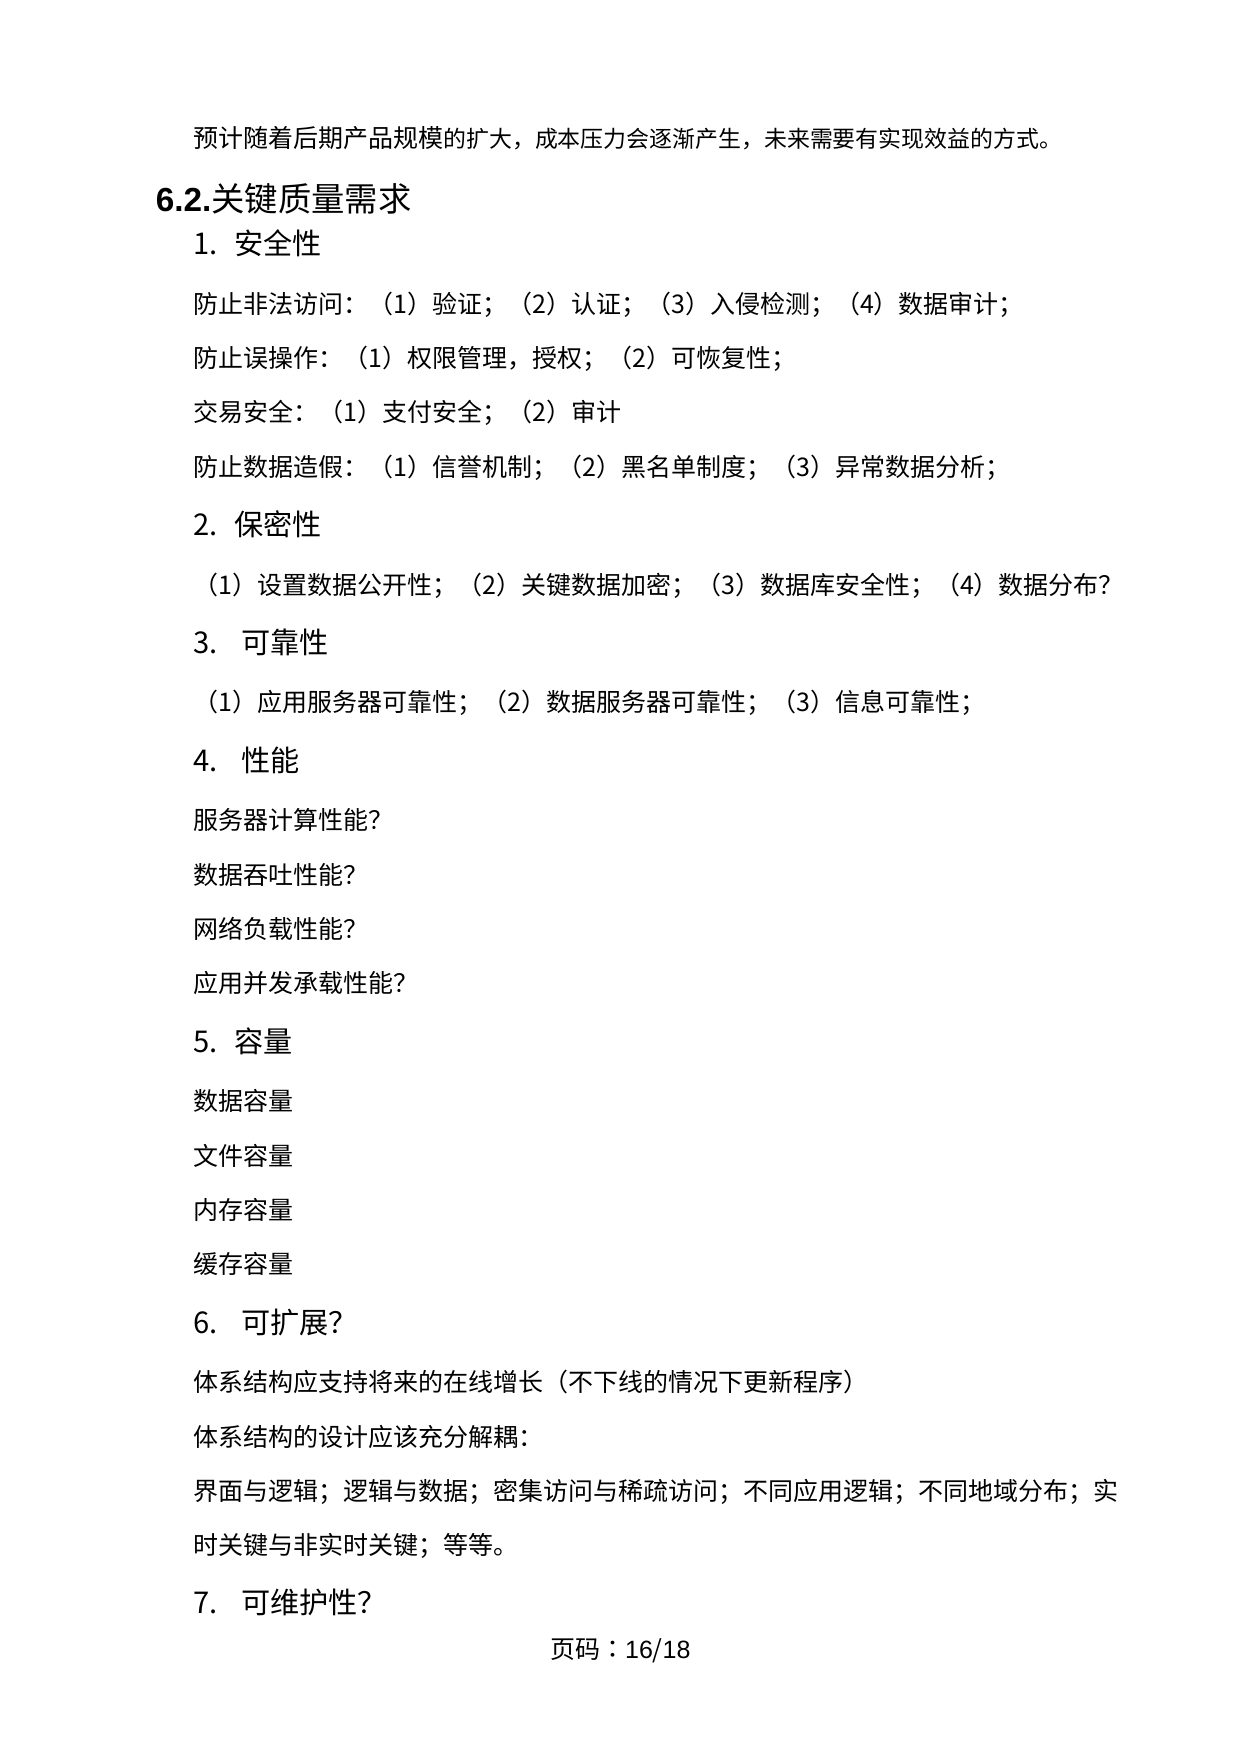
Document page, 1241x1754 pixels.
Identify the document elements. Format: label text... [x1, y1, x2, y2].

text 防止非法访问：（1）验证；（2）认证；（3）入侵检测；（4）数据审计； [193, 284, 1122, 320]
list 保密性 [193, 502, 1122, 544]
list 可维护性？ [193, 1580, 1122, 1622]
text 服务器计算性能？ [193, 801, 1122, 837]
text 体系结构应支持将来的在线增长（不下线的情况下更新程序） [193, 1363, 1122, 1399]
text 数据吞吐性能？ [193, 855, 1122, 891]
list 安全性 [193, 221, 1122, 263]
text 内存容量 [193, 1190, 1122, 1227]
text 文件容量 [193, 1136, 1122, 1172]
text 交易安全：（1）支付安全；（2）审计 [193, 393, 1122, 429]
text 防止误操作：（1）权限管理，授权；（2）可恢复性； [193, 338, 1122, 375]
list 容量 [193, 1018, 1122, 1061]
text 界面与逻辑；逻辑与数据；密集访问与稀疏访问；不同应用逻辑；不同地域分布；实时关键与非实时关键；等等。 [193, 1471, 1122, 1562]
text 缓存容量 [193, 1245, 1122, 1281]
text 网络负载性能？ [193, 909, 1122, 946]
text 数据容量 [193, 1082, 1122, 1118]
list 关键质量需求 [156, 172, 1122, 221]
text 体系结构的设计应该充分解耦： [193, 1417, 1122, 1453]
list 可靠性 [193, 619, 1122, 662]
text 防止数据造假：（1）信誉机制；（2）黑名单制度；（3）异常数据分析； [193, 447, 1122, 483]
text 应用并发承载性能？ [193, 964, 1122, 1000]
text （1）设置数据公开性；（2）关键数据加密；（3）数据库安全性；（4）数据分布？ [193, 565, 1122, 601]
list 可扩展？ [193, 1299, 1122, 1341]
text 预计随着后期产品规模的扩大，成本压力会逐渐产生，未来需要有实现效益的方式。 [193, 118, 1122, 154]
text （1）应用服务器可靠性；（2）数据服务器可靠性；（3）信息可靠性； [193, 683, 1122, 719]
list 性能 [193, 737, 1122, 779]
